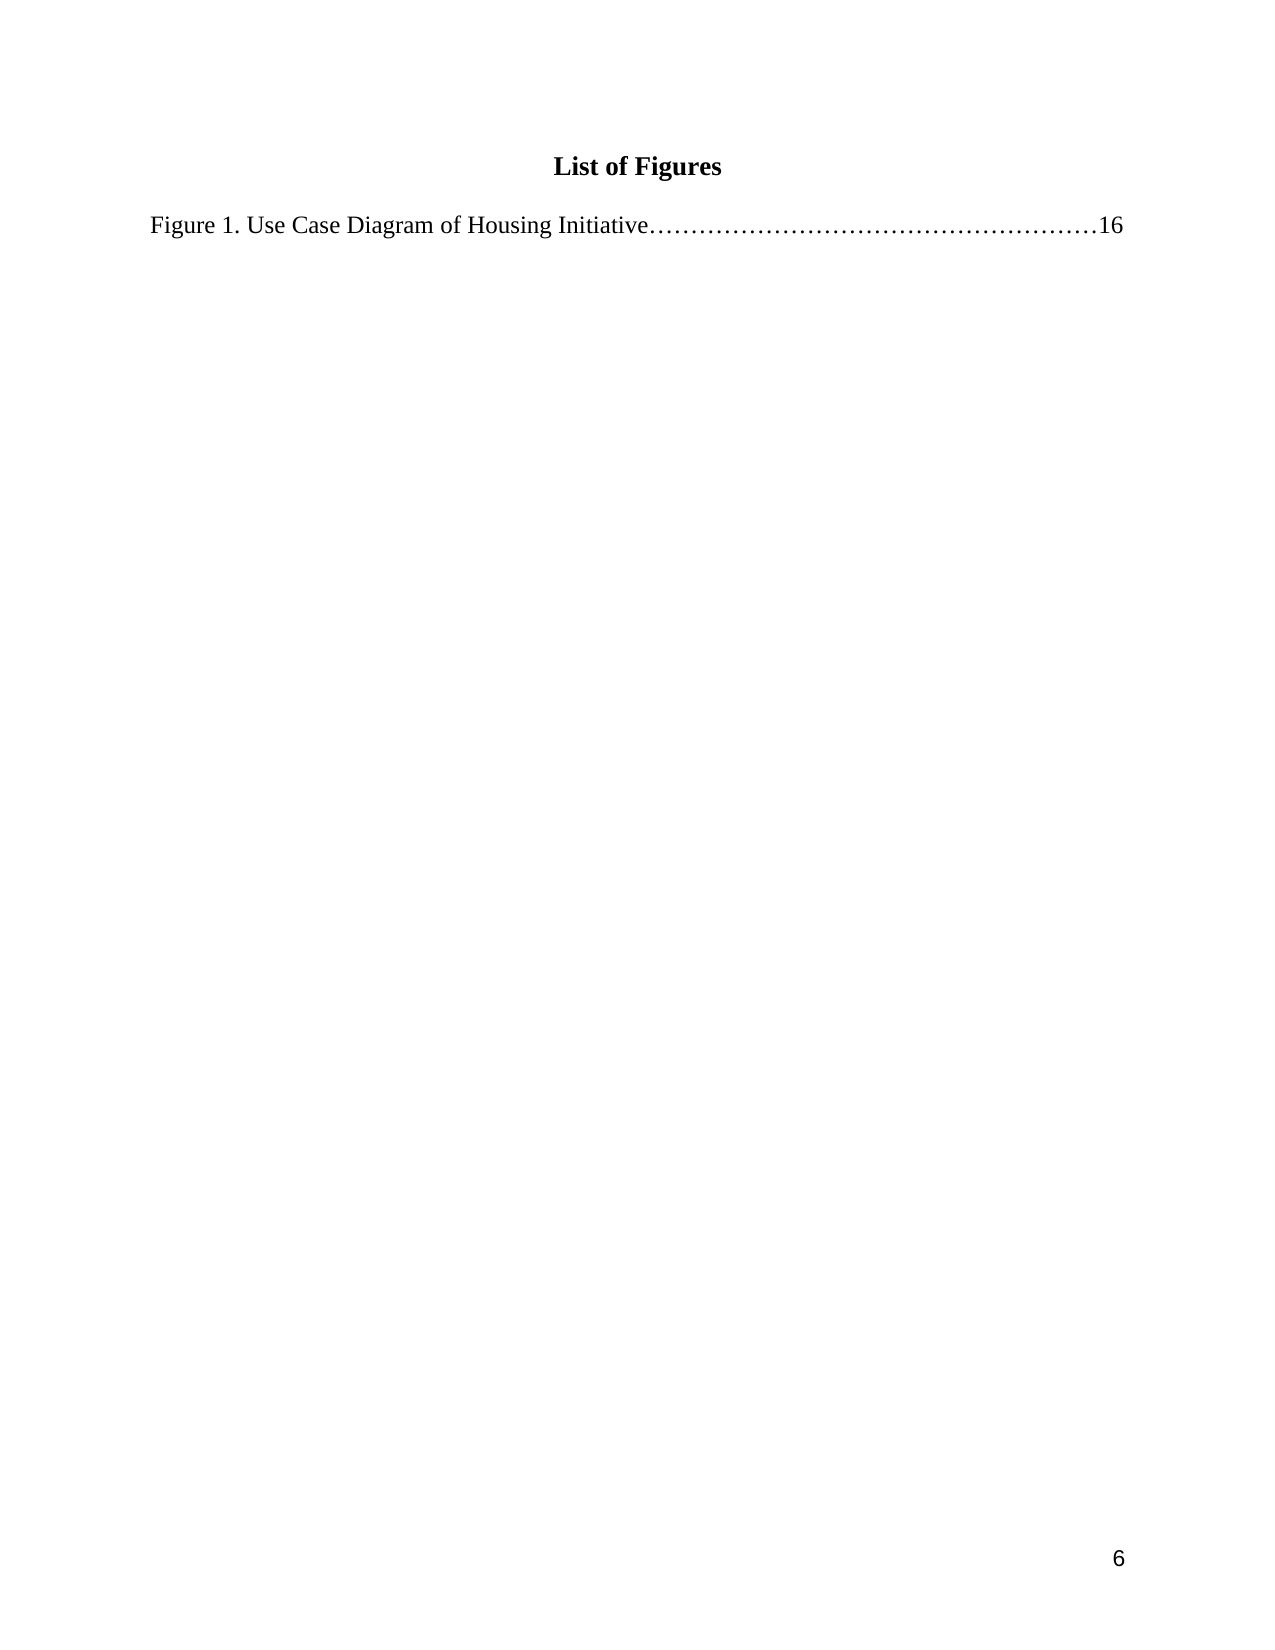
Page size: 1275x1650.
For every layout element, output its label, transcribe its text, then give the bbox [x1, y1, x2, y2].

text List of Figures [150, 150, 1125, 181]
text Figure 1. Use Case Diagram of Housing Initiative………………………………………………16 [150, 210, 1125, 239]
